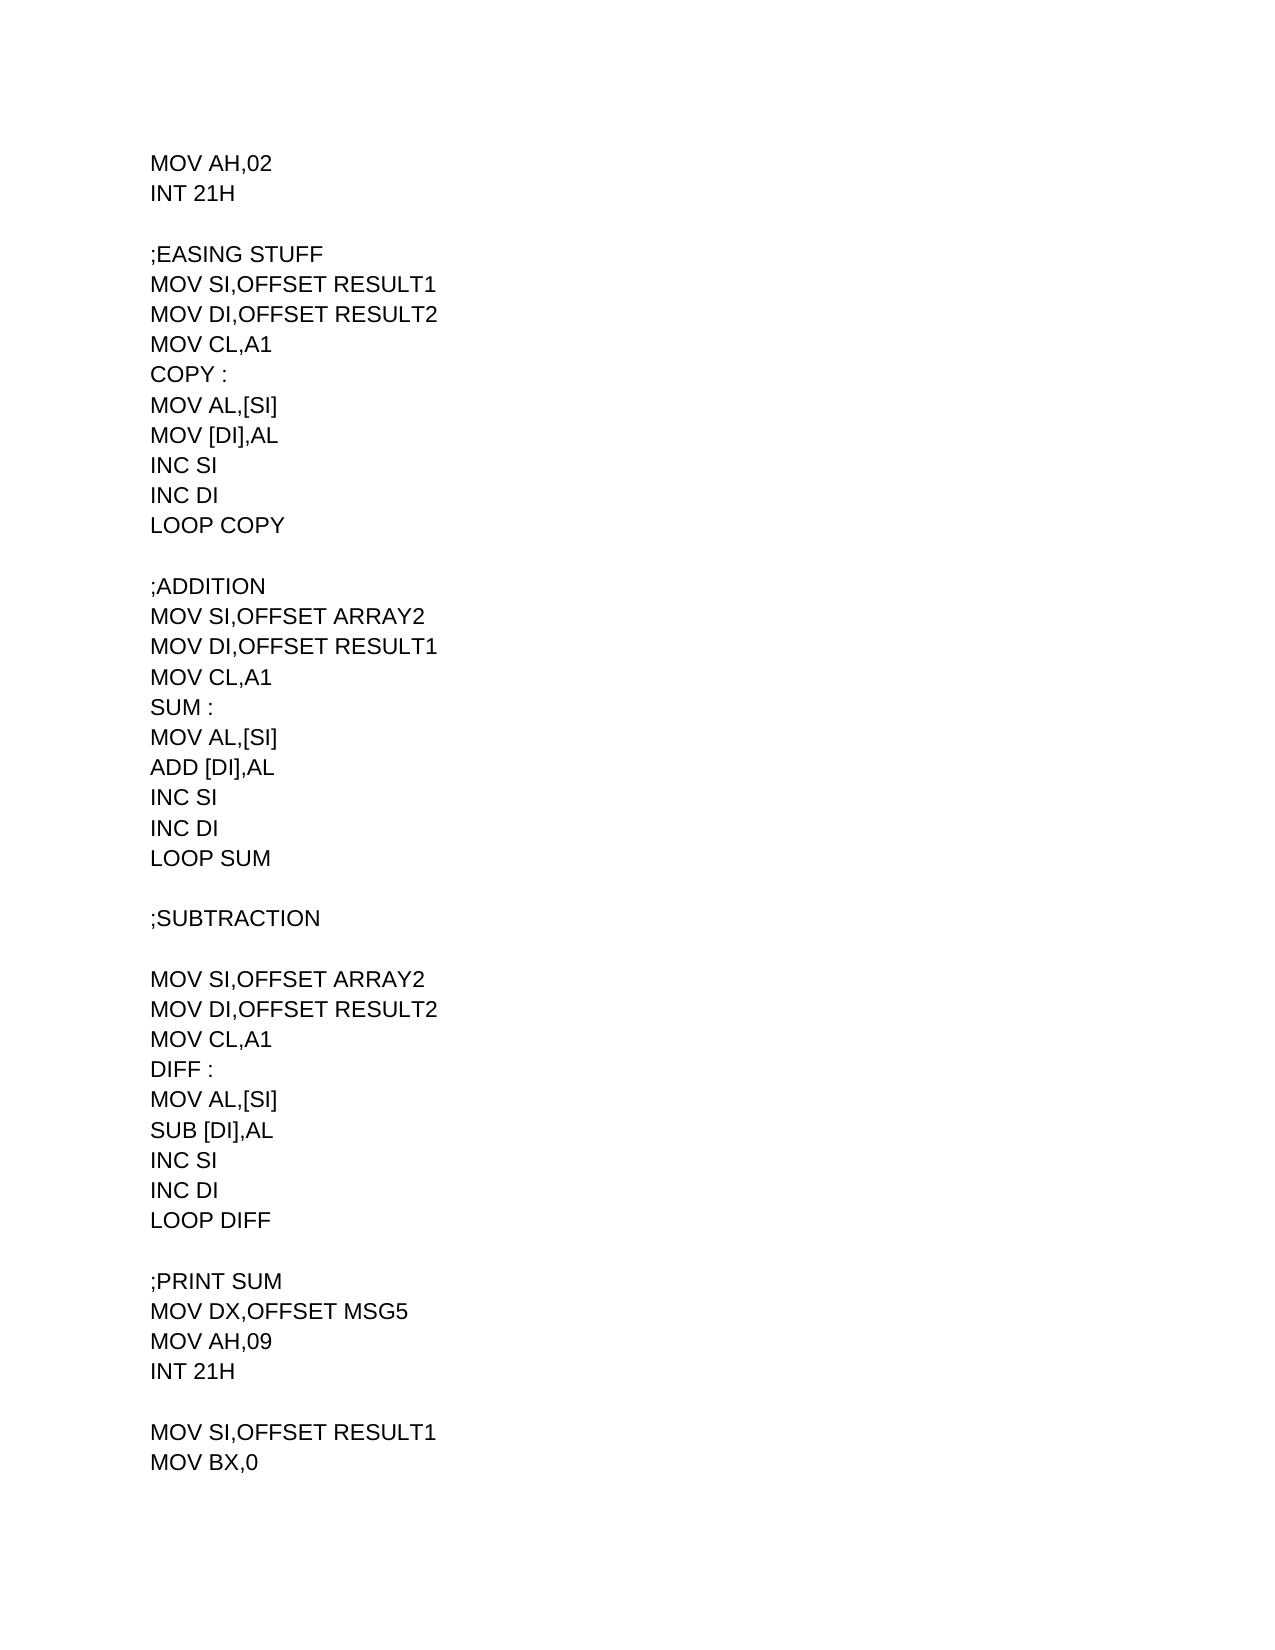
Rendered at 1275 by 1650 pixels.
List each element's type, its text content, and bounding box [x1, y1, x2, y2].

text INC SI [150, 1147, 1125, 1173]
text MOV AH,09 [150, 1328, 1125, 1354]
text INT 21H [150, 1358, 1125, 1385]
text MOV CL,A1 [150, 1026, 1125, 1052]
text SUB [DI],AL [150, 1117, 1125, 1143]
text MOV DI,OFFSET RESULT2 [150, 301, 1125, 327]
text INC DI [150, 1177, 1125, 1203]
text MOV DI,OFFSET RESULT2 [150, 996, 1125, 1022]
text INC SI [150, 452, 1125, 478]
text MOV AL,[SI] [150, 392, 1125, 418]
text LOOP COPY [150, 512, 1125, 539]
text MOV SI,OFFSET RESULT1 [150, 1419, 1125, 1445]
text INC SI [150, 784, 1125, 811]
text SUM : [150, 694, 1125, 720]
text ;SUBTRACTION [150, 905, 1125, 932]
text ;EASING STUFF [150, 241, 1125, 267]
text LOOP DIFF [150, 1207, 1125, 1234]
text MOV SI,OFFSET RESULT1 [150, 271, 1125, 297]
text MOV BX,0 [150, 1449, 1125, 1475]
text ;ADDITION [150, 573, 1125, 599]
text MOV [DI],AL [150, 422, 1125, 448]
text MOV SI,OFFSET ARRAY2 [150, 966, 1125, 992]
text MOV AH,02 [150, 150, 1125, 176]
text ;PRINT SUM [150, 1268, 1125, 1294]
text INT 21H [150, 180, 1125, 207]
text MOV AL,[SI] [150, 724, 1125, 750]
text INC DI [150, 482, 1125, 509]
text ADD [DI],AL [150, 754, 1125, 781]
text INC DI [150, 814, 1125, 841]
text MOV AL,[SI] [150, 1086, 1125, 1113]
text DIFF : [150, 1056, 1125, 1083]
text MOV CL,A1 [150, 331, 1125, 358]
text MOV SI,OFFSET ARRAY2 [150, 603, 1125, 629]
text COPY : [150, 361, 1125, 388]
text MOV CL,A1 [150, 663, 1125, 690]
text LOOP SUM [150, 845, 1125, 871]
text MOV DI,OFFSET RESULT1 [150, 633, 1125, 660]
text MOV DX,OFFSET MSG5 [150, 1298, 1125, 1324]
